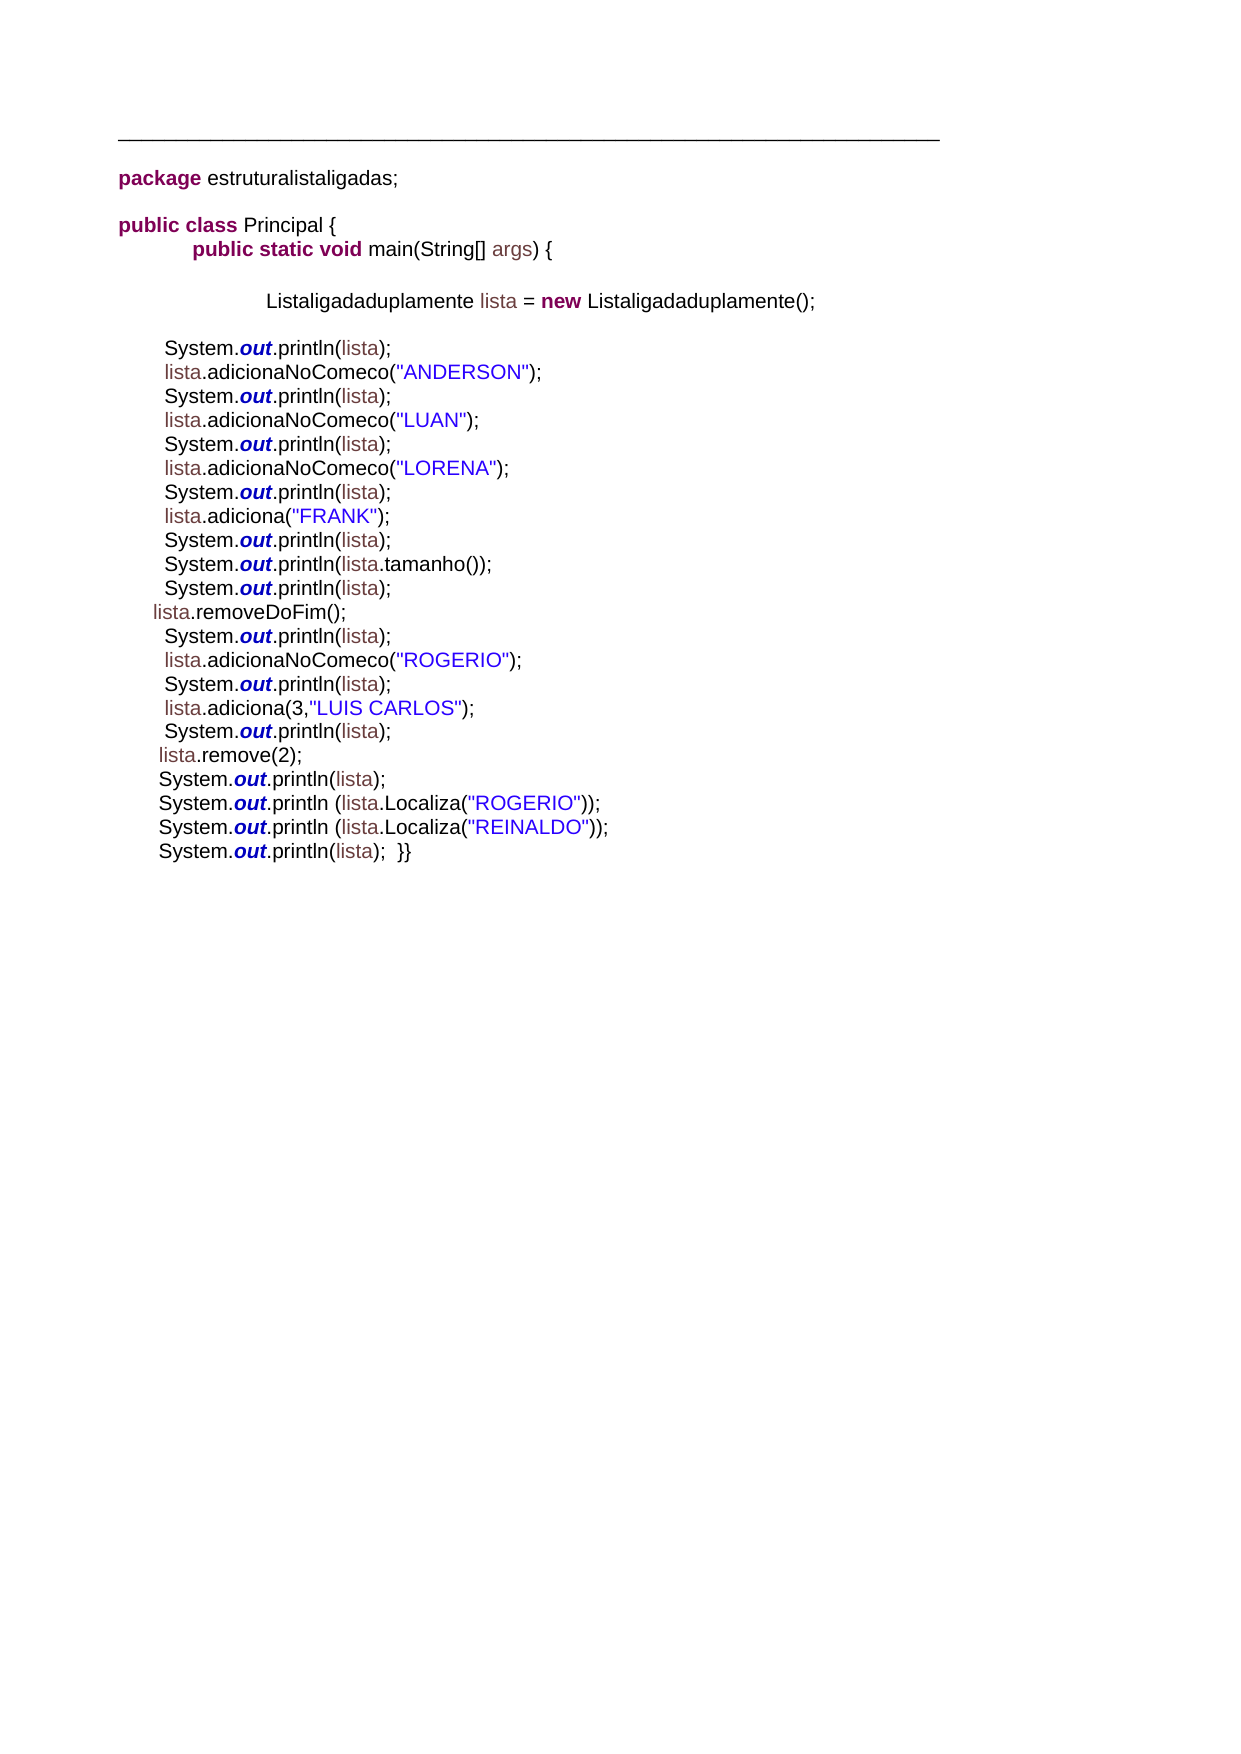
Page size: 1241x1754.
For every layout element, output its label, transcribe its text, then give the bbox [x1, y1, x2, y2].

text Listaligadaduplamente lista = new Listaligadaduplamente(); [118, 289, 1122, 313]
text System.out.println(lista); [118, 576, 1122, 599]
text lista.adiciona("FRANK"); [118, 504, 1122, 528]
text System.out.println(lista); [118, 671, 1122, 695]
text System.out.println(lista); [118, 432, 1122, 456]
text System.out.println(lista.tamanho()); [118, 552, 1122, 576]
text lista.adiciona(3,"LUIS CARLOS"); [118, 695, 1122, 719]
text _______________________________________________________________________ [118, 118, 1122, 142]
text System.out.println(lista); [118, 480, 1122, 504]
text lista.removeDoFim(); [118, 599, 1122, 623]
text System.out.println(lista); [118, 767, 1122, 791]
text lista.adicionaNoComeco("ROGERIO"); [118, 647, 1122, 671]
text System.out.println(lista); [118, 336, 1122, 360]
text System.out.println(lista); [118, 623, 1122, 647]
text lista.remove(2); [118, 743, 1122, 767]
text System.out.println(lista); [118, 384, 1122, 408]
text public static void main(String[] args) { [118, 237, 1122, 261]
text System.out.println(lista); }} [118, 839, 1122, 863]
text System.out.println (lista.Localiza("ROGERIO")); [118, 791, 1122, 815]
text System.out.println(lista); [118, 719, 1122, 743]
text public class Principal { [118, 213, 1122, 237]
text System.out.println(lista); [118, 528, 1122, 552]
text package estruturalistaligadas; [118, 166, 1122, 190]
text System.out.println (lista.Localiza("REINALDO")); [118, 815, 1122, 839]
text lista.adicionaNoComeco("LUAN"); [118, 408, 1122, 432]
text lista.adicionaNoComeco("ANDERSON"); [118, 360, 1122, 384]
text lista.adicionaNoComeco("LORENA"); [118, 456, 1122, 480]
